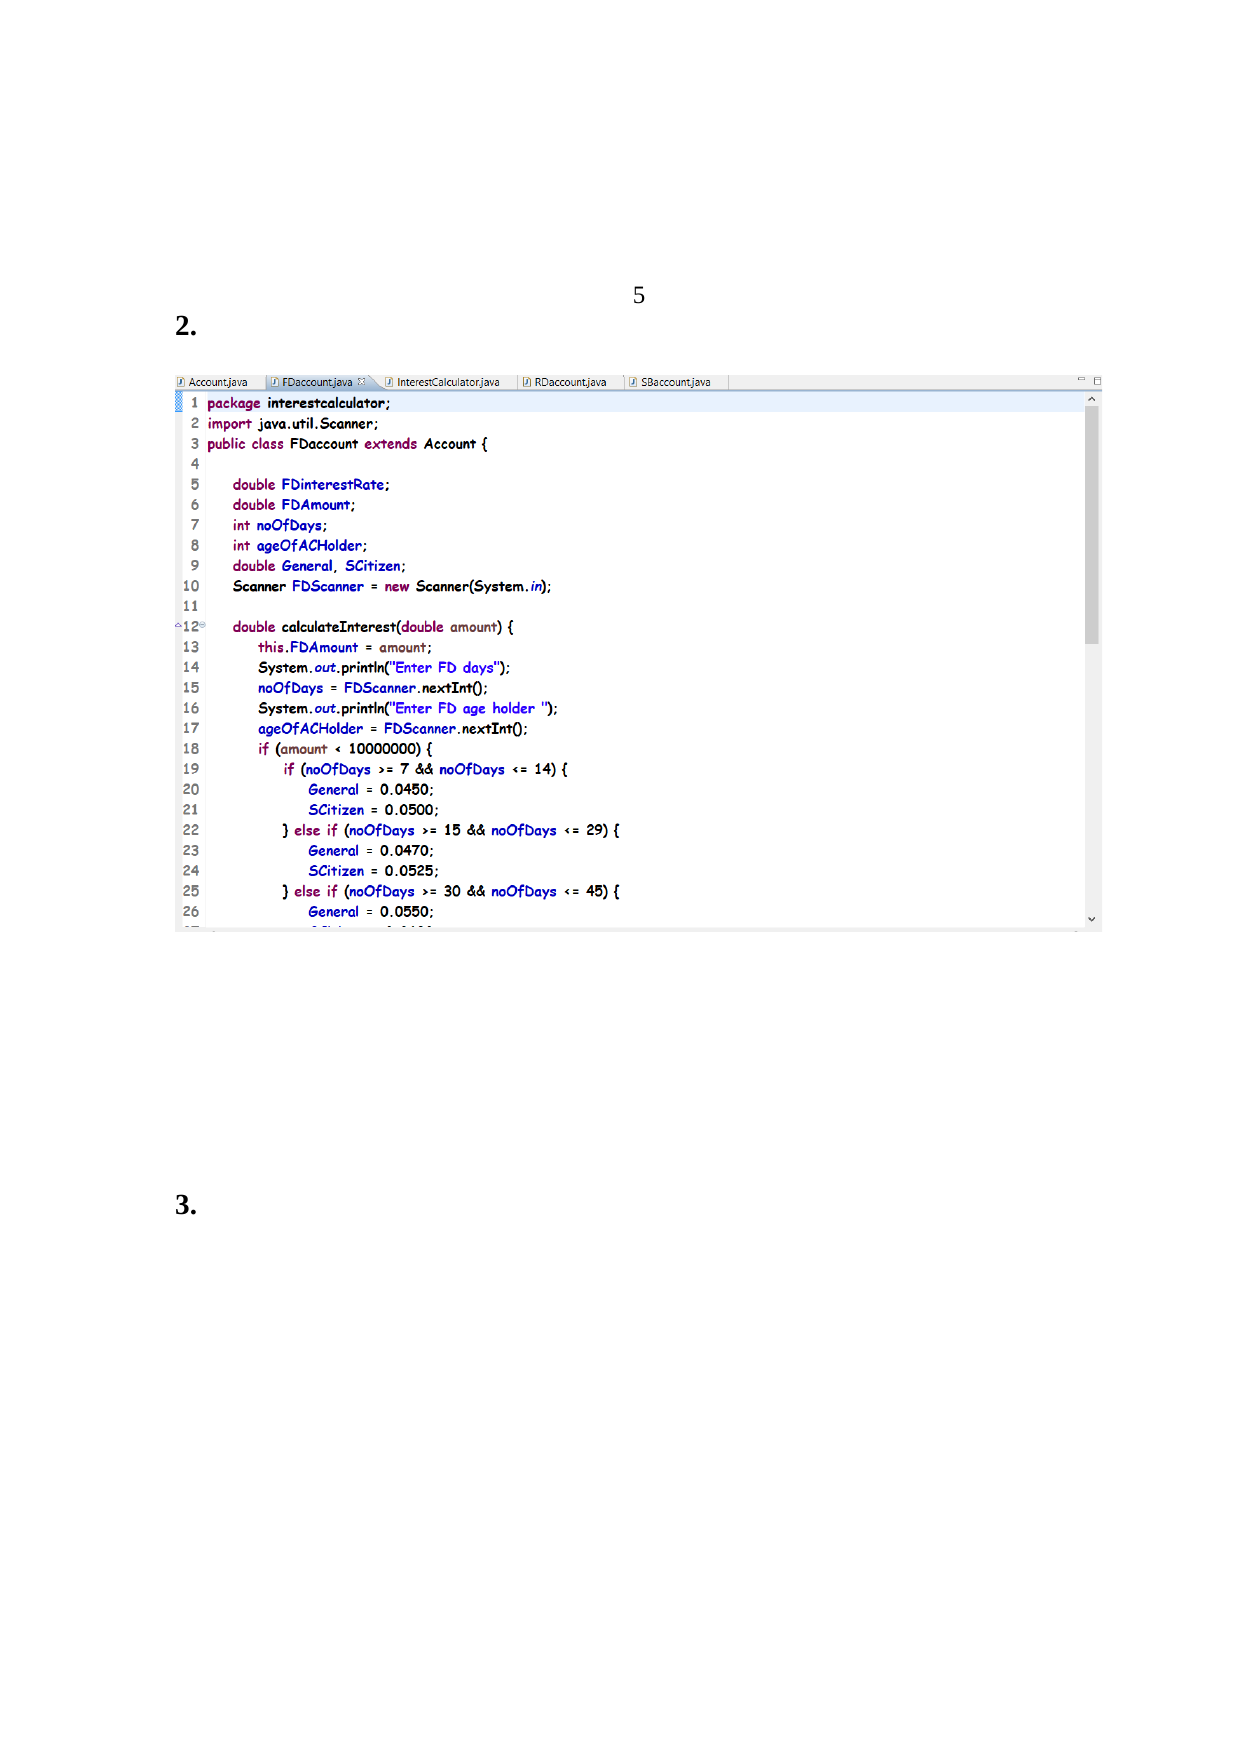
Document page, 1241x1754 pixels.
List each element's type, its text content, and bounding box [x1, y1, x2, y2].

picture [175, 375, 1103, 932]
text 2. [175, 308, 1103, 342]
text 5 [175, 280, 1103, 308]
text 3. [175, 1187, 1103, 1221]
